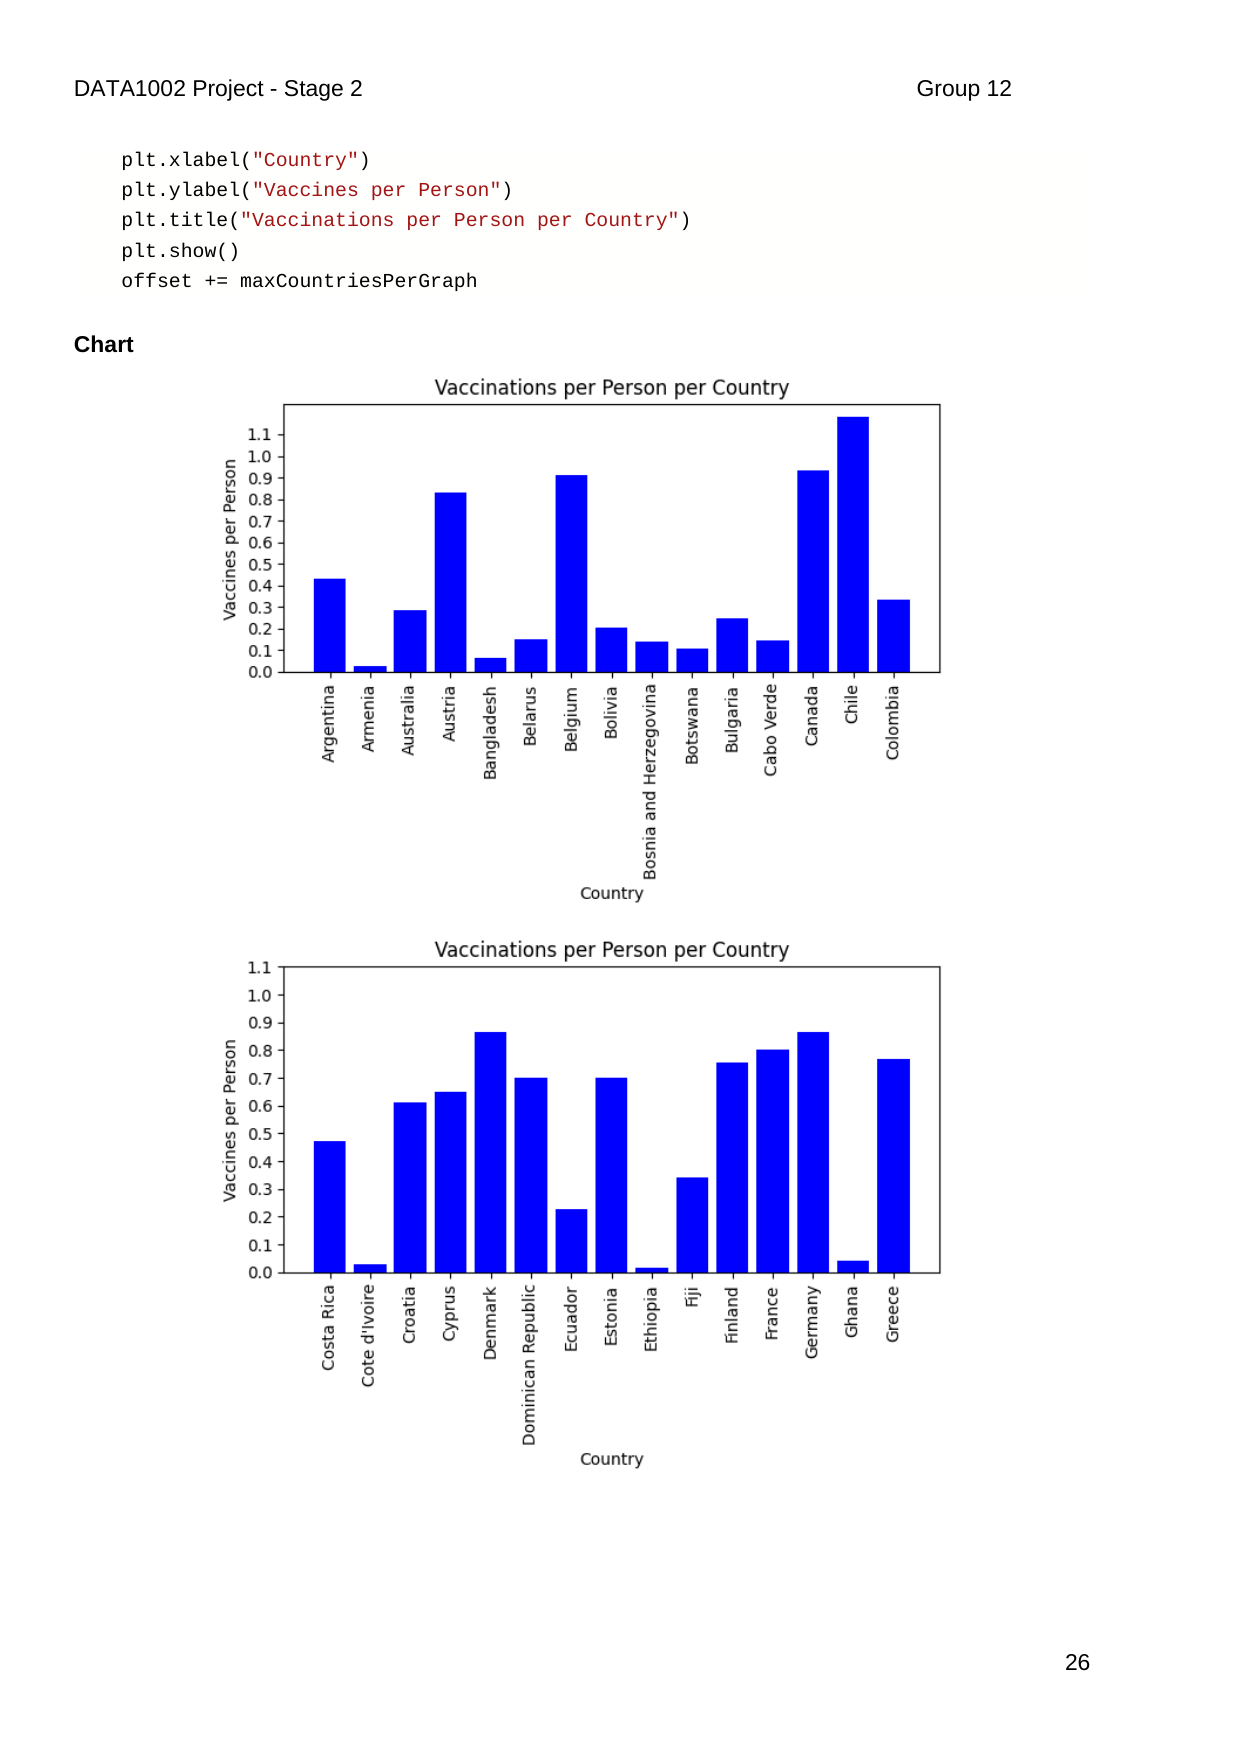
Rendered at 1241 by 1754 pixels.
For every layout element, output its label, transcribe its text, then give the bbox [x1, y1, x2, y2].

text plt.ylabel("Vaccines per Person") [74, 180, 1090, 203]
text plt.show() [74, 241, 1090, 263]
picture [207, 361, 957, 920]
text plt.xlabel("Country") [74, 150, 1090, 172]
text offset += maxCountriesPerGraph [74, 271, 1090, 293]
text Chart [74, 331, 1090, 358]
picture [207, 923, 957, 1486]
text plt.title("Vaccinations per Person per Country") [74, 210, 1090, 233]
